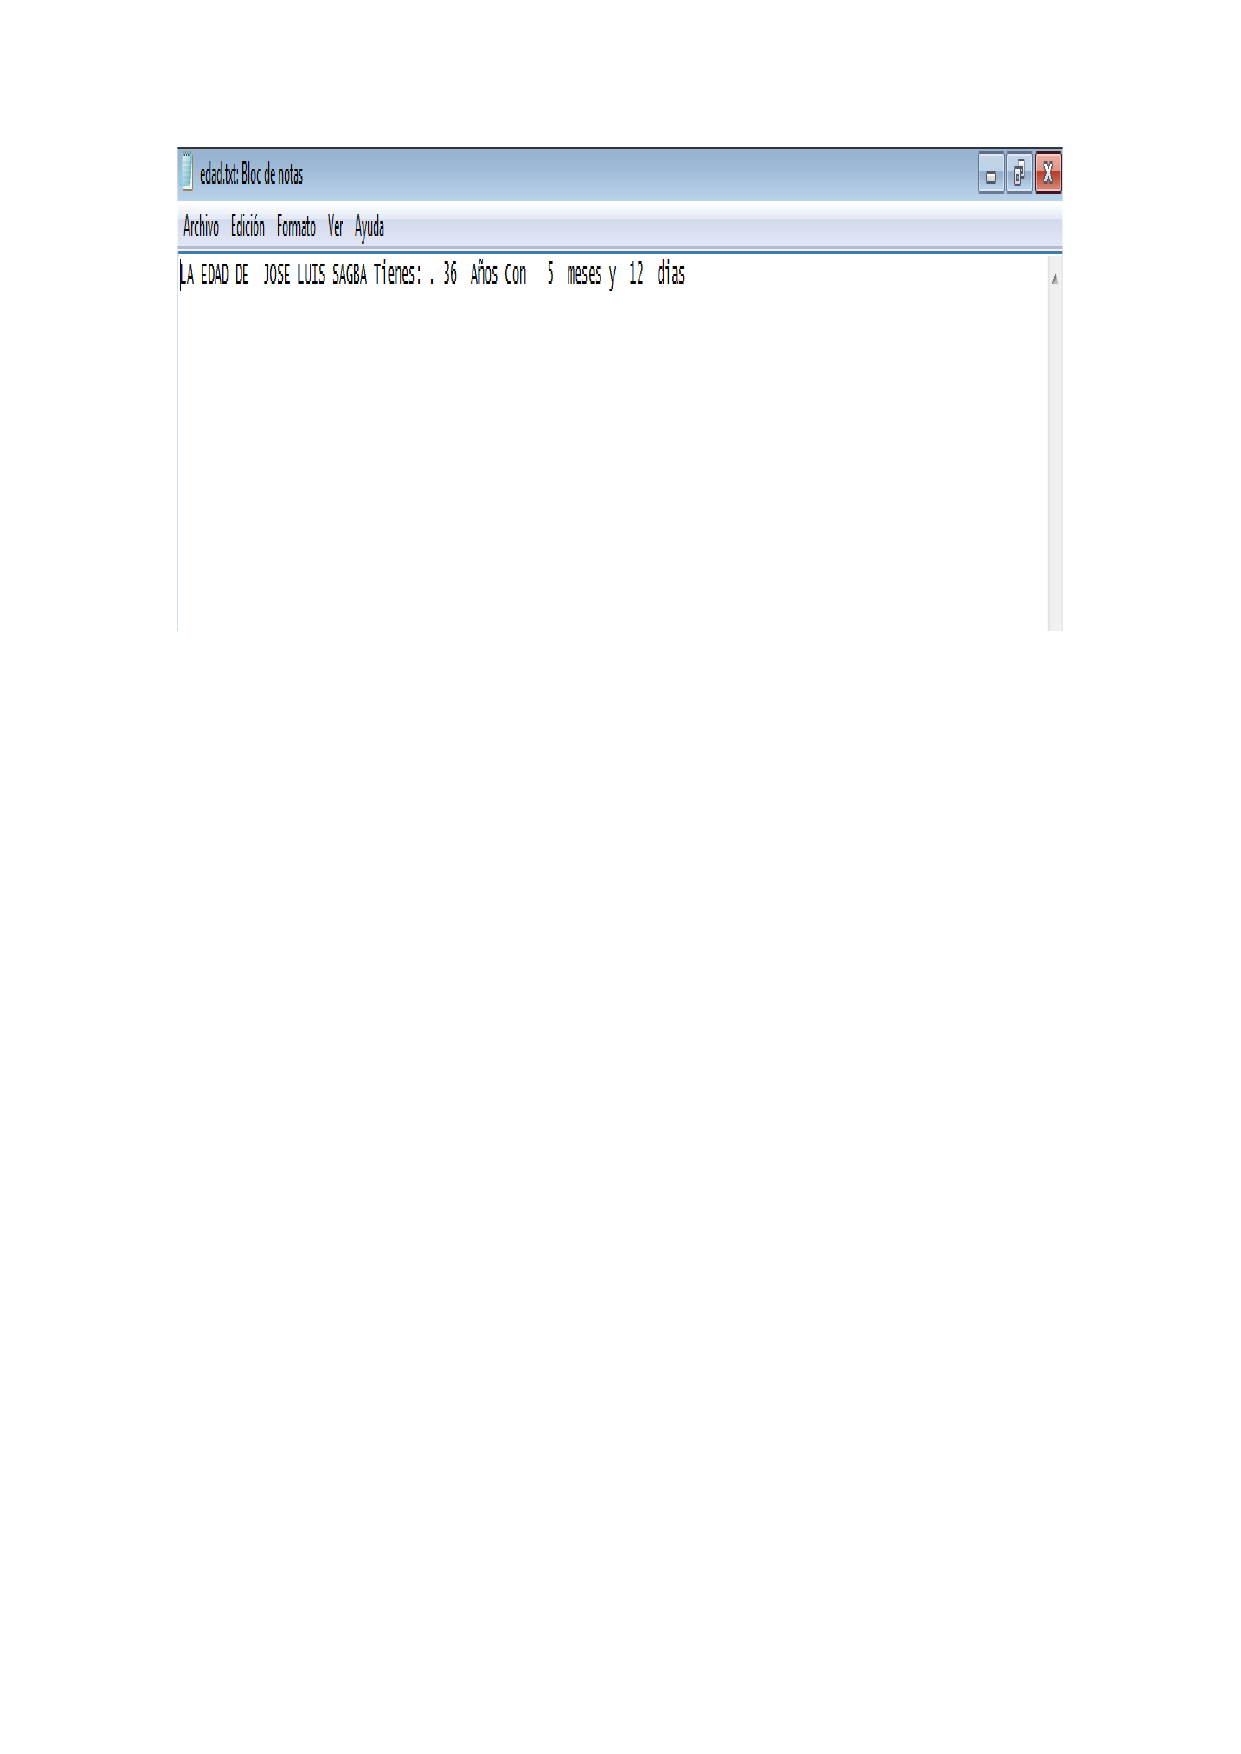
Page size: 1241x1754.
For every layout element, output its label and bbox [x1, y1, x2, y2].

picture [177, 147, 1063, 631]
